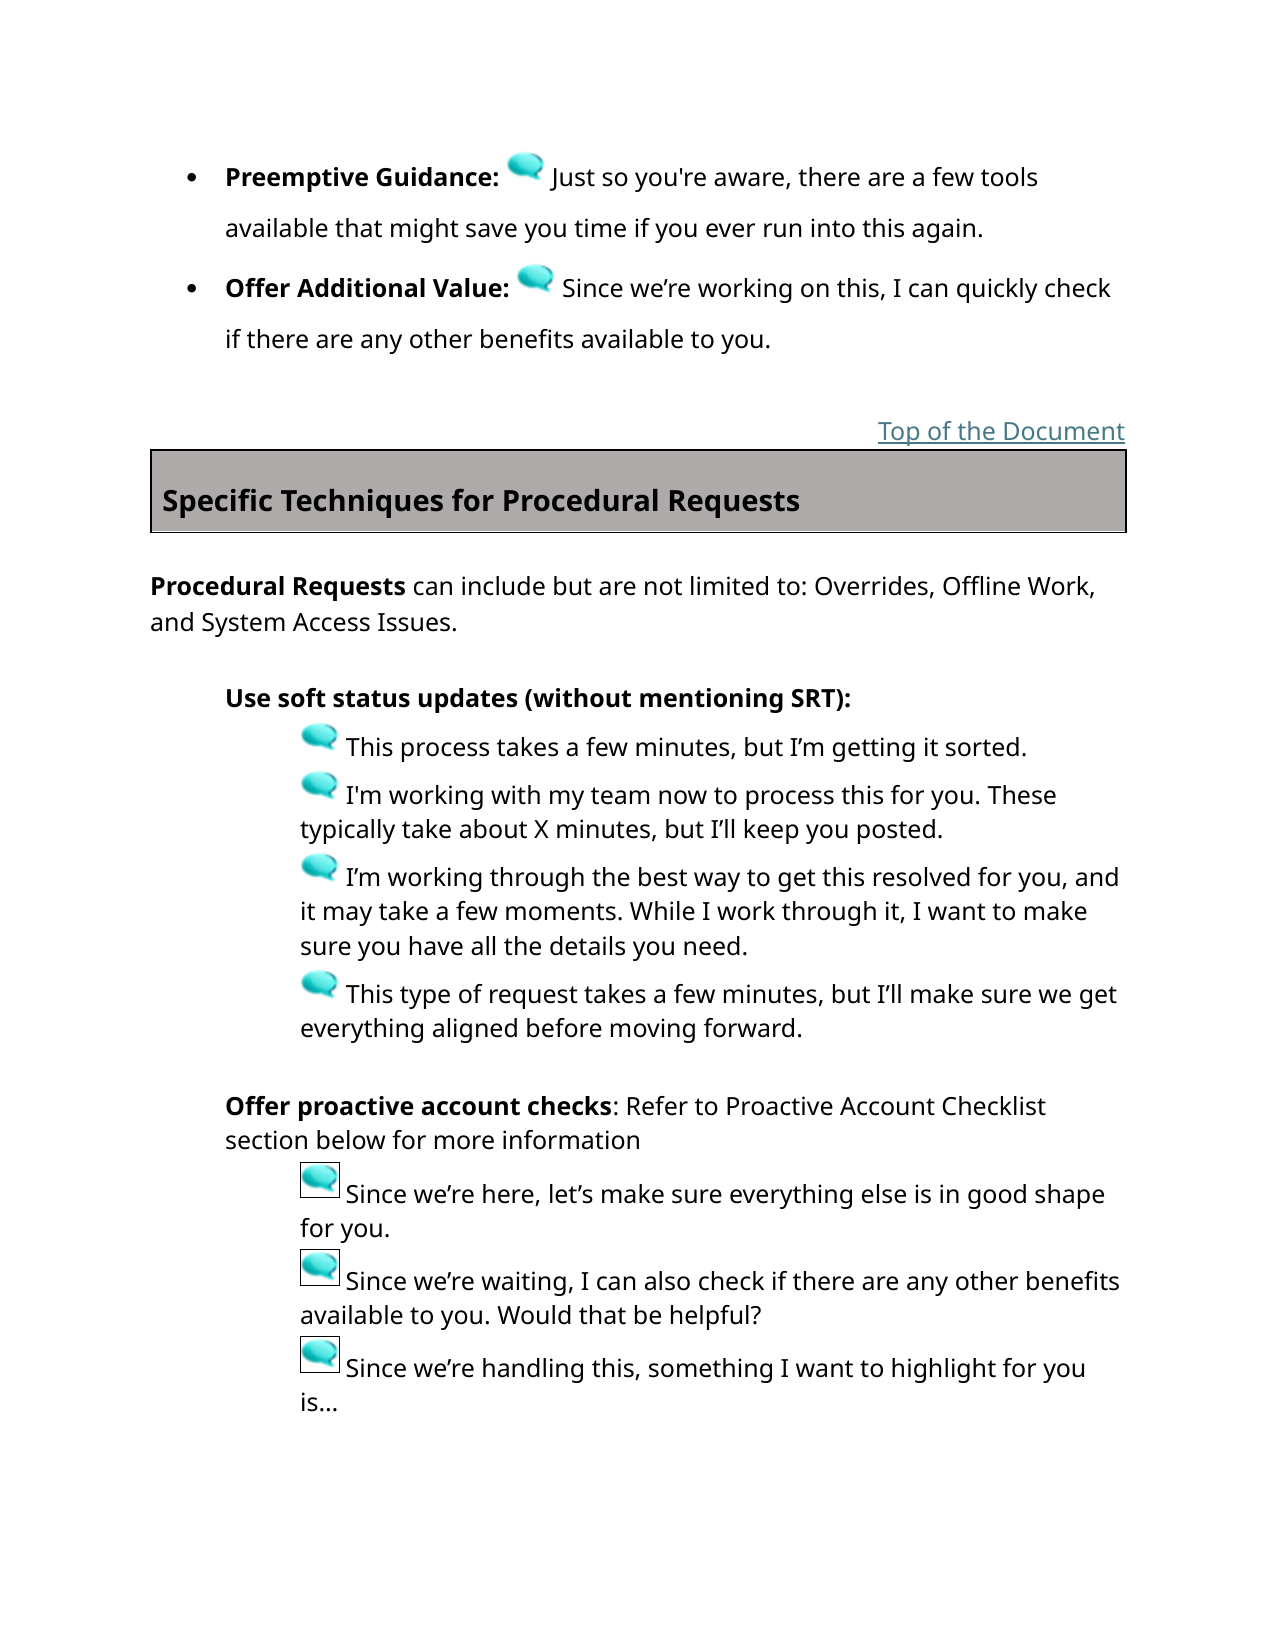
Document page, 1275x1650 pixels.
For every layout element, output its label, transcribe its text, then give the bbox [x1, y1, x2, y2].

picture [301, 1337, 339, 1372]
text Use soft status updates (without mentioning SRT): [225, 681, 1125, 715]
picture [300, 720, 339, 756]
list Preemptive Guidance: Just so you're aware, there are a few tools available that might save you time if you ever run into this again. [187, 150, 1125, 244]
table_header Specific Techniques for Procedural Requests [152, 451, 1125, 531]
text I’m working through the best way to get this resolved for you, and it may take a few moments. While I work through it, I want to make sure you have all the details you need. [300, 851, 1125, 962]
text I'm working with my team now to process this for you. These typically take about X minutes, but I’ll keep you posted. [300, 768, 1125, 846]
picture [300, 768, 339, 805]
list Offer Additional Value: Since we’re working on this, I can quickly check if there are any other benefits available to you. [187, 261, 1125, 356]
picture [300, 967, 339, 1004]
text Since we’re handling this, something I want to highlight for you is… [300, 1337, 1125, 1419]
picture [506, 150, 546, 186]
text This process takes a few minutes, but I’m getting it sorted. [300, 720, 1125, 763]
text This type of request takes a few minutes, but I’ll make sure we get everything aligned before moving forward. [300, 967, 1125, 1044]
text Since we’re here, let’s make sure everything else is in good shape for you. [300, 1162, 1125, 1244]
text Top of the Document [187, 413, 1125, 447]
picture [301, 1250, 339, 1285]
picture [516, 261, 556, 298]
picture [301, 1163, 339, 1197]
text Since we’re waiting, I can also check if there are any other benefits available to you. Would that be helpful? [300, 1249, 1125, 1332]
text Procedural Requests can include but are not limited to: Overrides, Offline Work, and System Access Issues. [150, 569, 1125, 638]
picture [300, 850, 339, 887]
text Offer proactive account checks: Refer to Proactive Account Checklist section below for more information [225, 1089, 1125, 1157]
